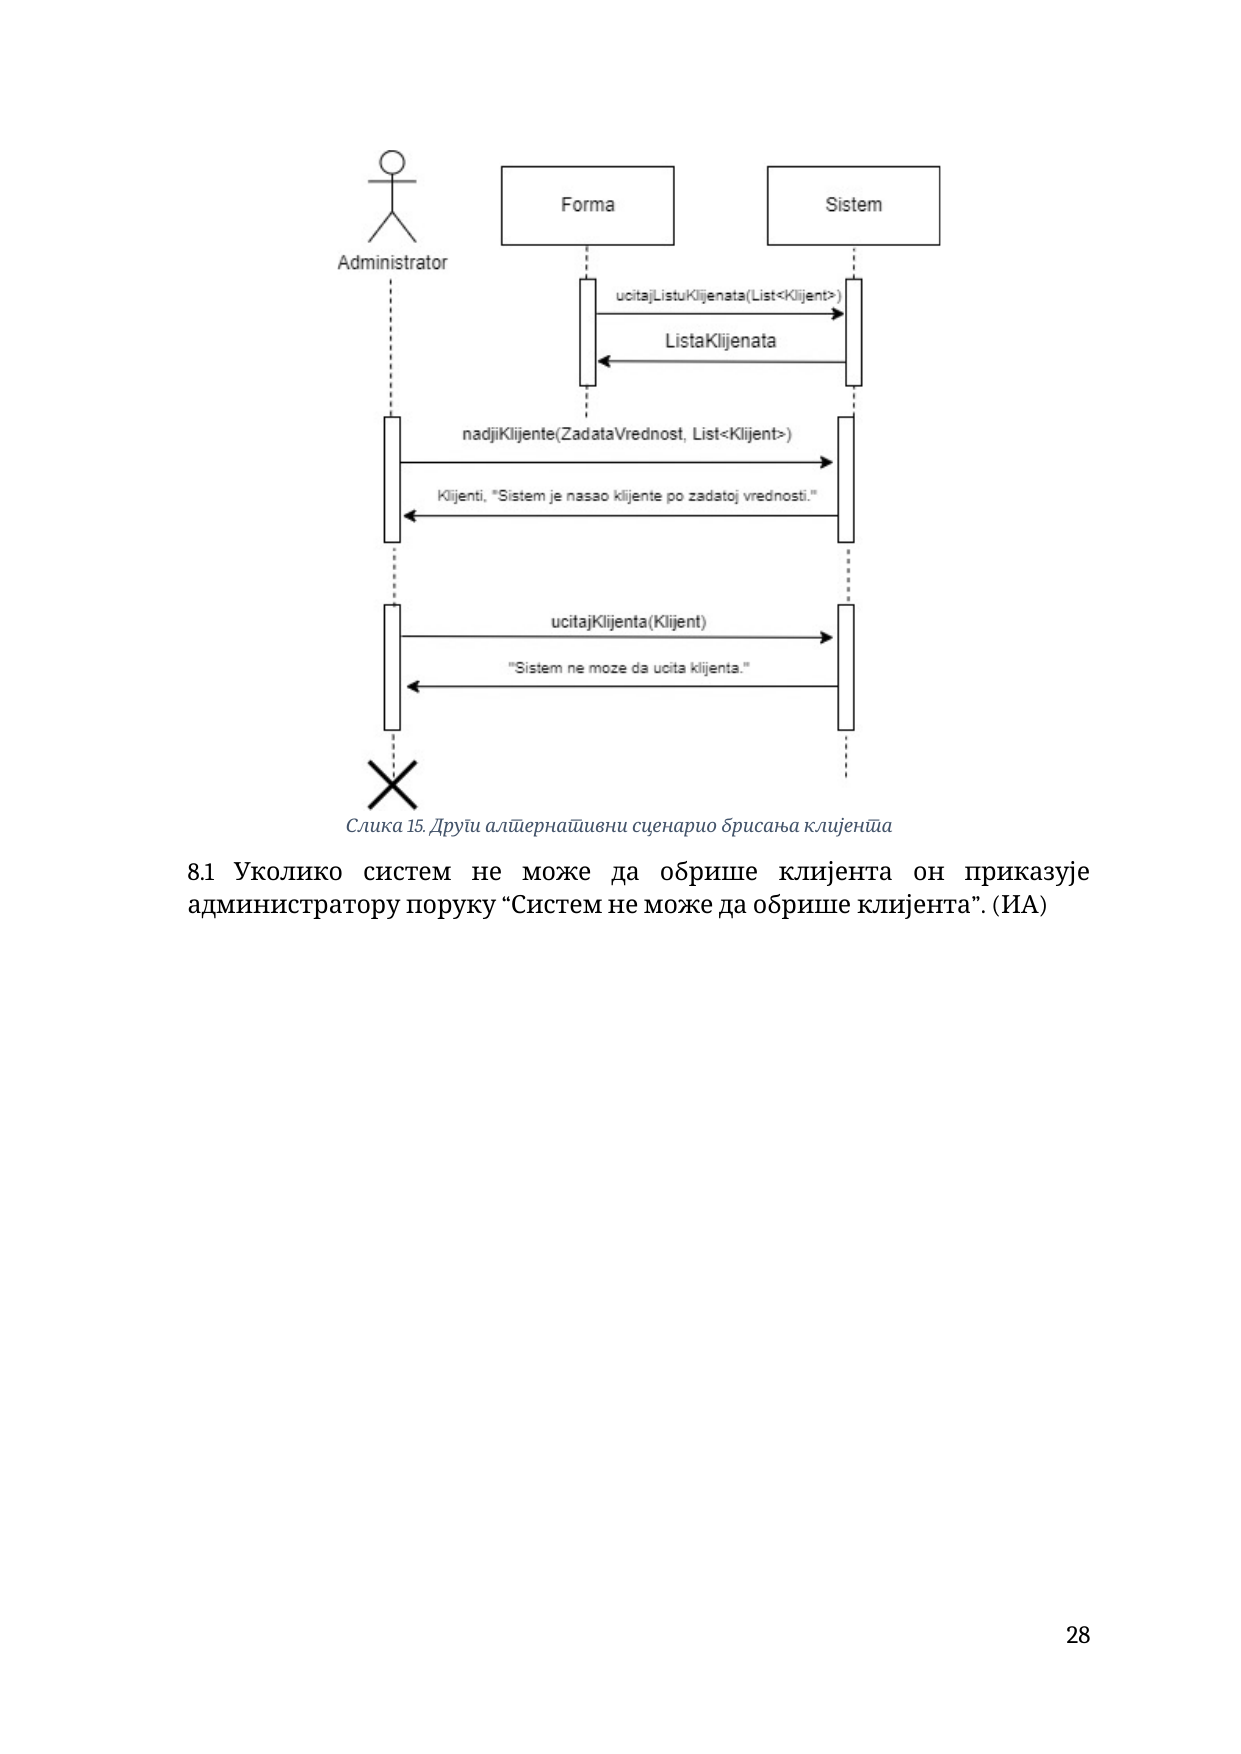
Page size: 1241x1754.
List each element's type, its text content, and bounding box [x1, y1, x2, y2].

text Слика 15. Други алтернативни сценарио брисања клијента [150, 815, 1090, 837]
text 8.1 Уколико систем не може да обрише клијента он приказује администратору поруку “Систем не може да обрише клијента”. (ИА) [187, 858, 1090, 919]
picture [337, 150, 941, 811]
